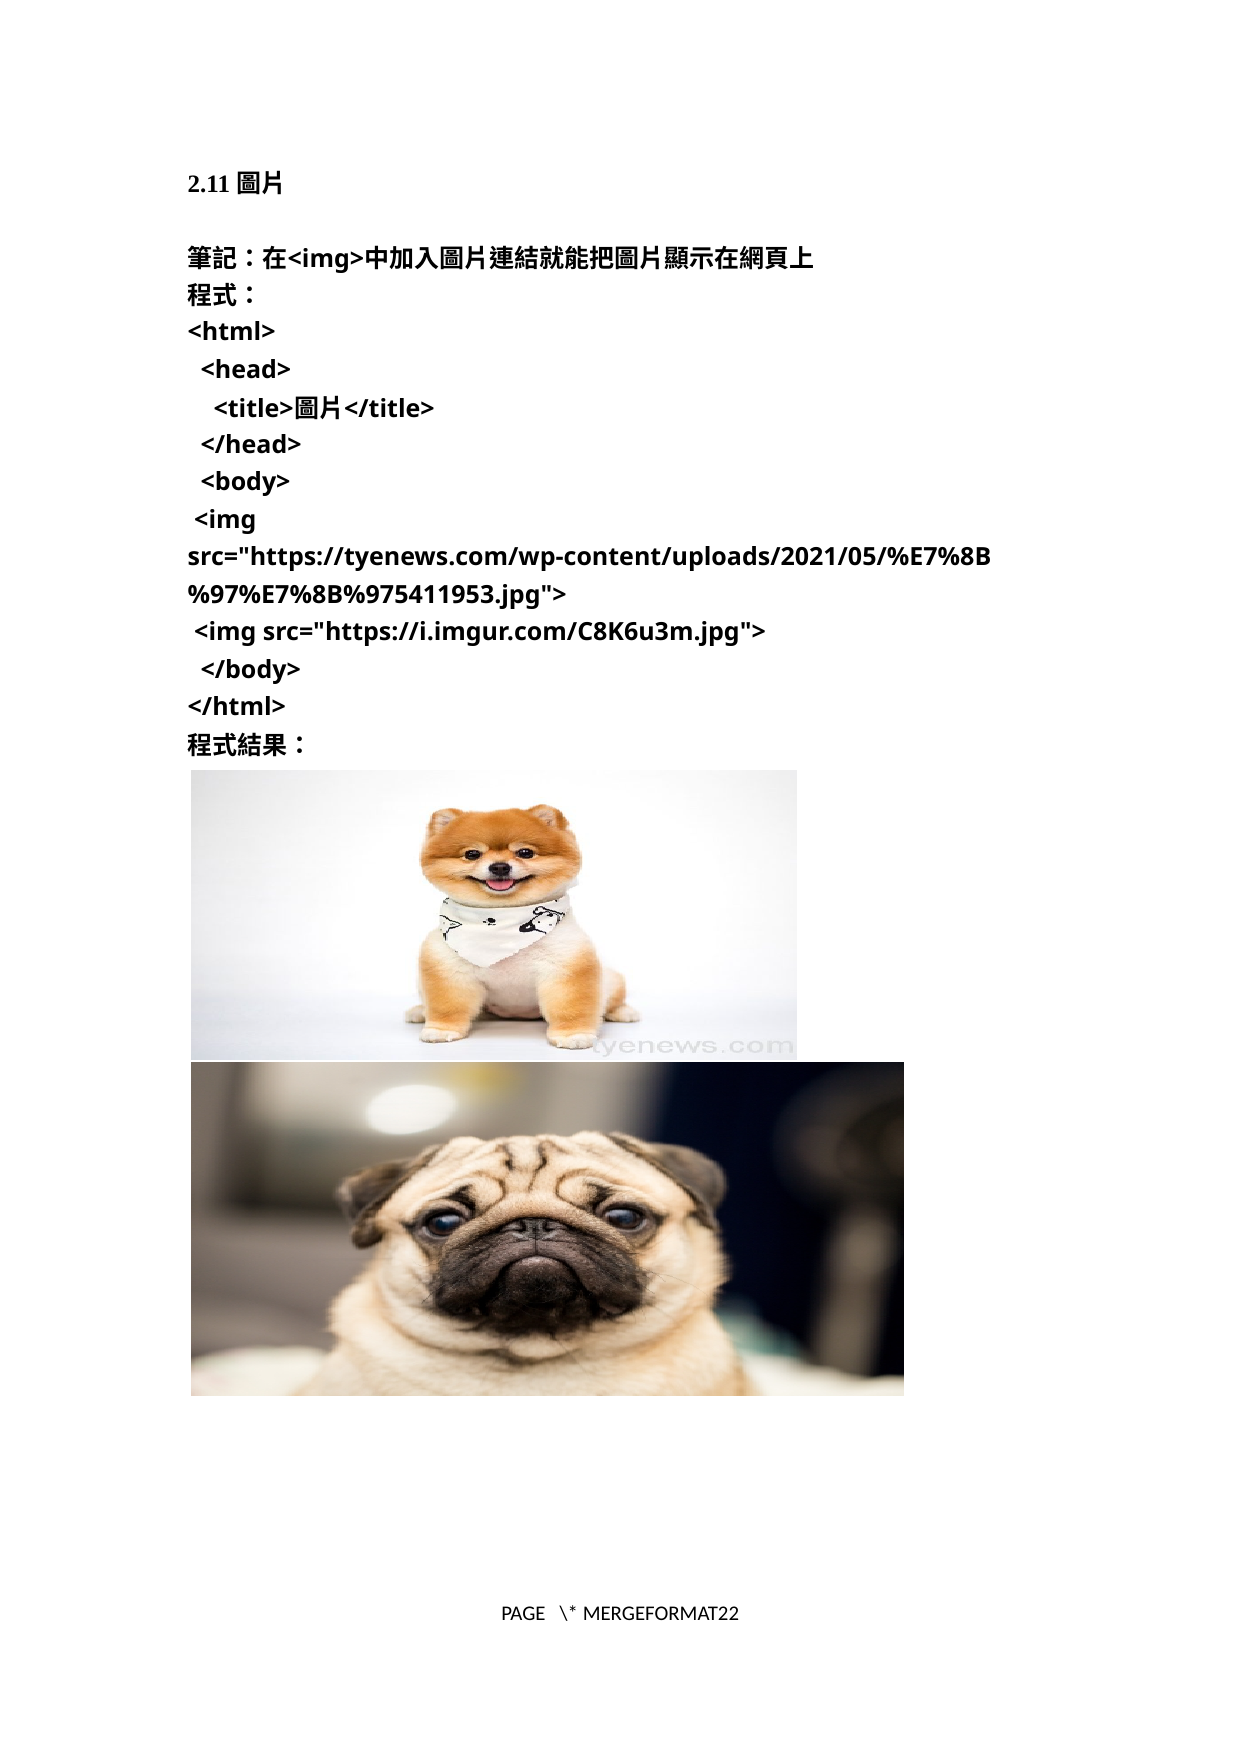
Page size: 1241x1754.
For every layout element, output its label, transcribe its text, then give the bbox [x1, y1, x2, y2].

text 2.11 圖片 [187, 162, 1053, 200]
text <img src="https://tyenews.com/wp-content/uploads/2021/05/%E7%8B%97%E7%8B%975411953.jpg"> [187, 500, 1053, 612]
text </html> [187, 687, 1053, 725]
text <img src="https://i.imgur.com/C8K6u3m.jpg"> [187, 612, 1053, 650]
picture [187, 770, 1006, 1430]
text </head> [187, 425, 1053, 462]
text 程式結果： [187, 725, 1053, 762]
text <body> [187, 462, 1053, 500]
text 筆記：在<img>中加入圖片連結就能把圖片顯示在網頁上 [187, 237, 1053, 275]
text <head> [187, 350, 1053, 387]
text <title>圖片</title> [187, 387, 1053, 425]
text <html> [187, 312, 1053, 350]
text </body> [187, 650, 1053, 687]
text 程式： [187, 275, 1053, 312]
